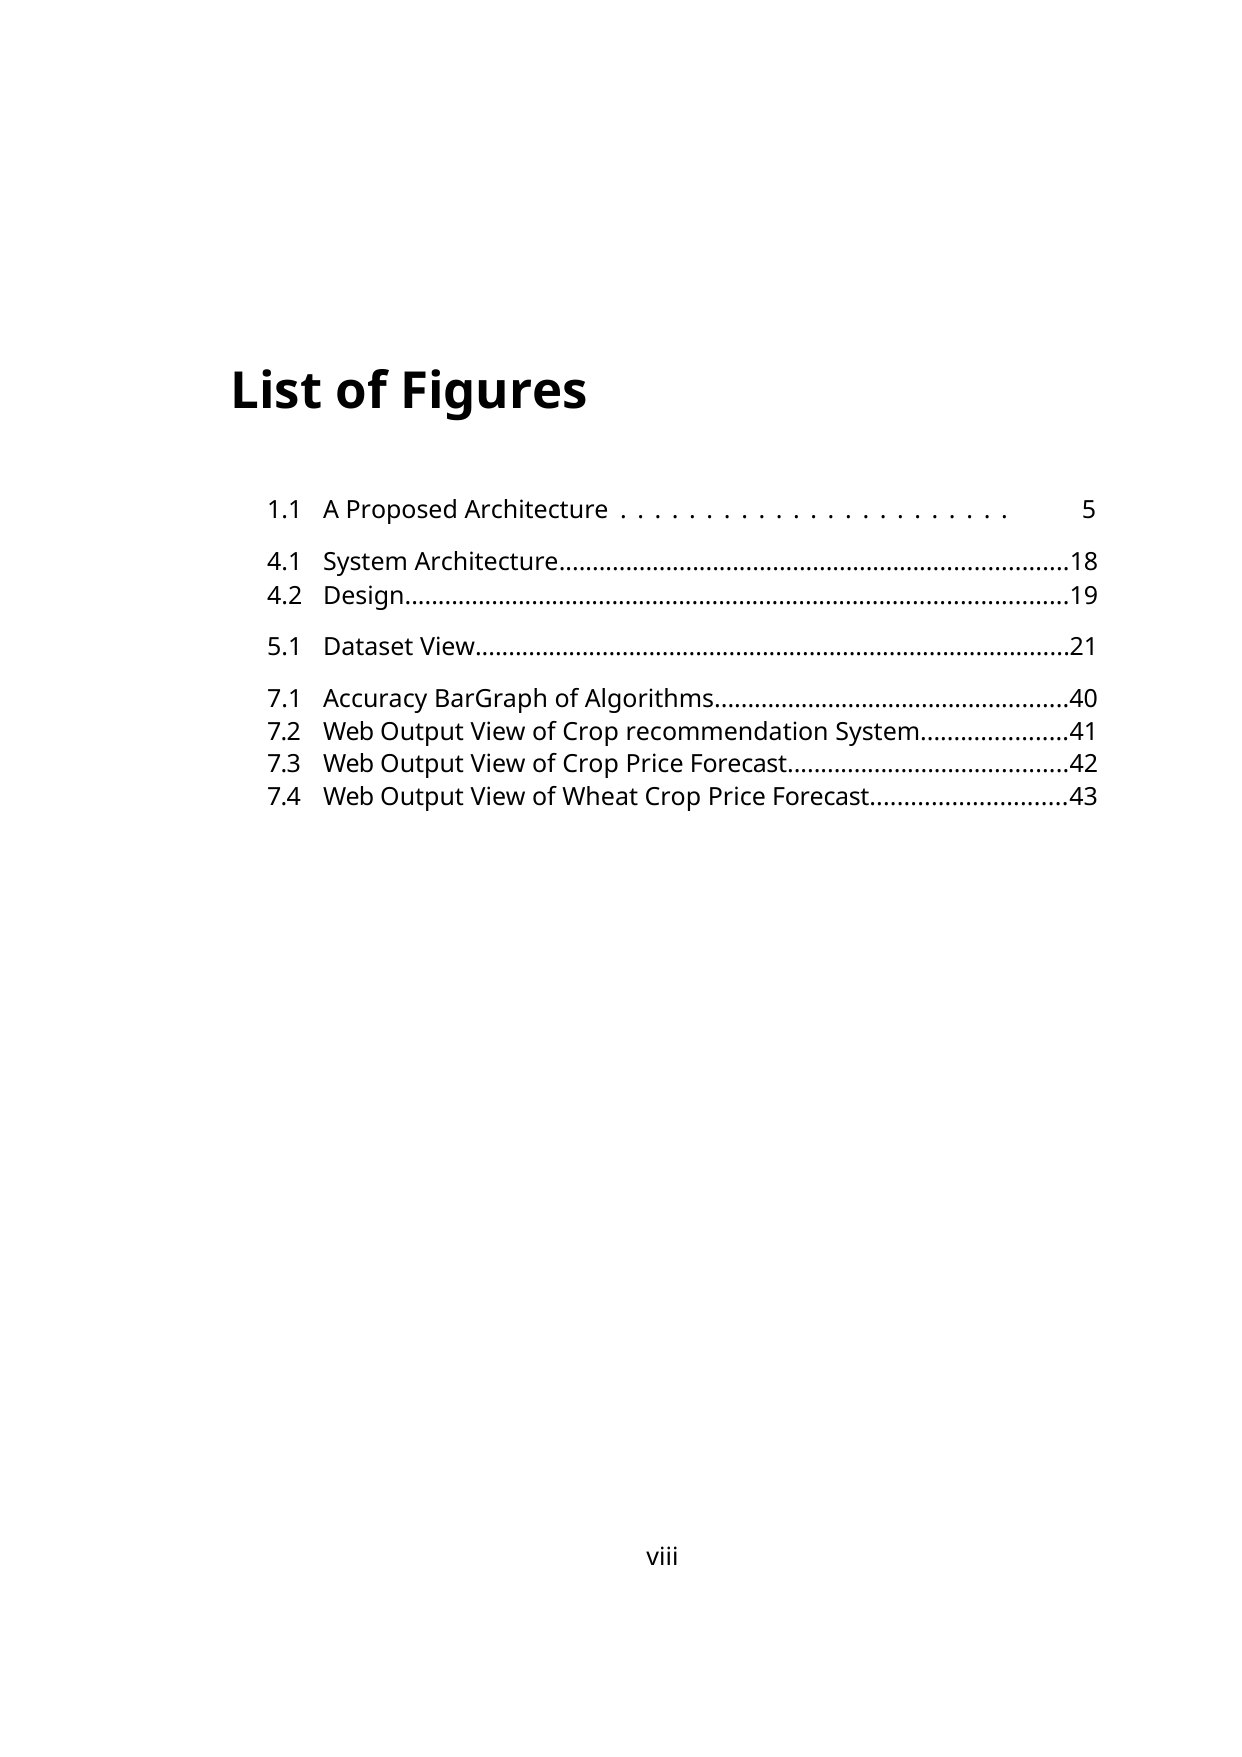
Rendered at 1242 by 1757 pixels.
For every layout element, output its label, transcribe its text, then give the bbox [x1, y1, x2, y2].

list Web Output View of Wheat Crop Price Forecast 43 [267, 779, 1204, 812]
list Accuracy BarGraph of Algorithms 40 [267, 681, 1204, 714]
list Web Output View of Crop recommendation System 41 [267, 714, 1204, 746]
text List of Figures [230, 353, 1204, 423]
list System Architecture 18 [267, 544, 1204, 577]
list Design 19 [267, 577, 1204, 611]
text viii [247, 1539, 1077, 1573]
text 1.1 A Proposed Architecture . . . . . . . . . . . . . . . . . . . . . . . 5 [267, 492, 1204, 526]
list Web Output View of Crop Price Forecast 42 [267, 746, 1204, 779]
text 5.1 Dataset View 21 [267, 629, 1204, 663]
